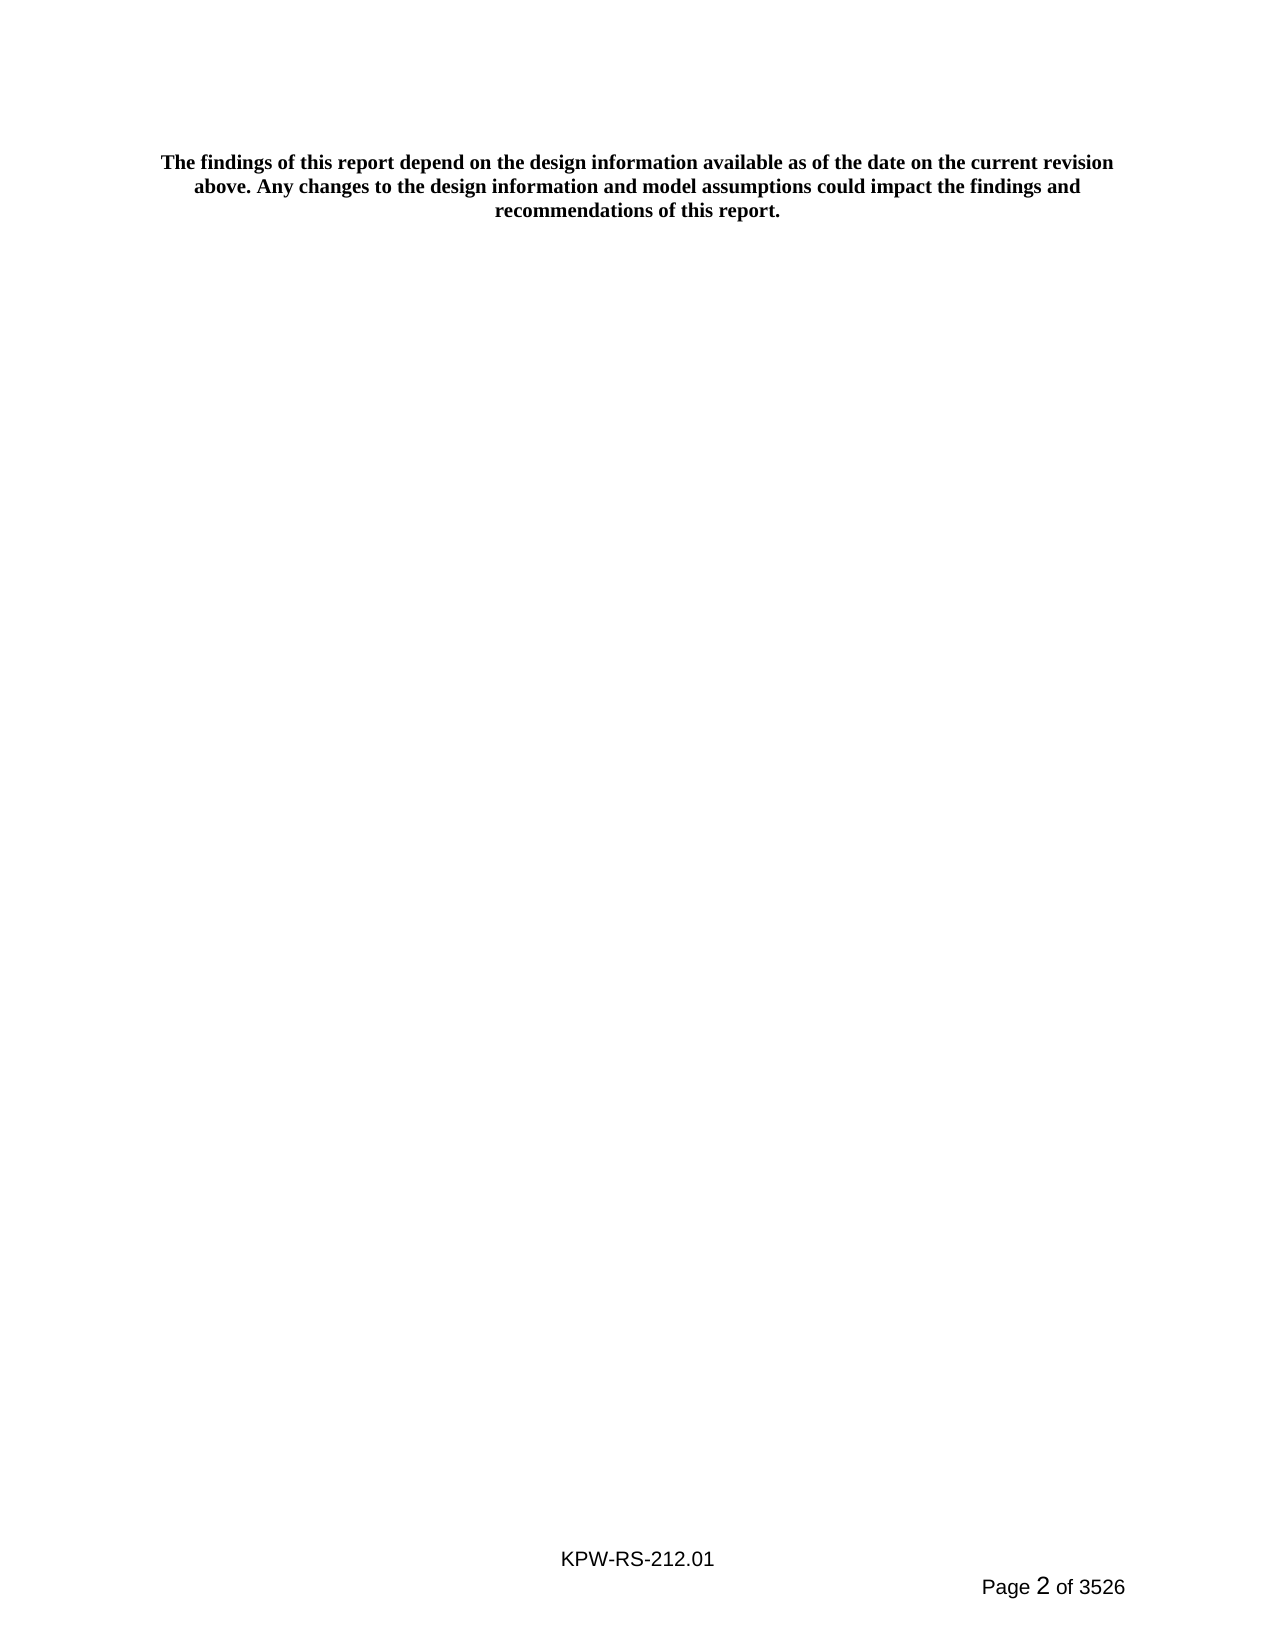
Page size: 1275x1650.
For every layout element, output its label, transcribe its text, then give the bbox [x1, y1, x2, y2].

text The findings of this report depend on the design information available as of the date on the current revision above. Any changes to the design information and model assumptions could impact the findings and recommendations of this report. [150, 150, 1125, 222]
